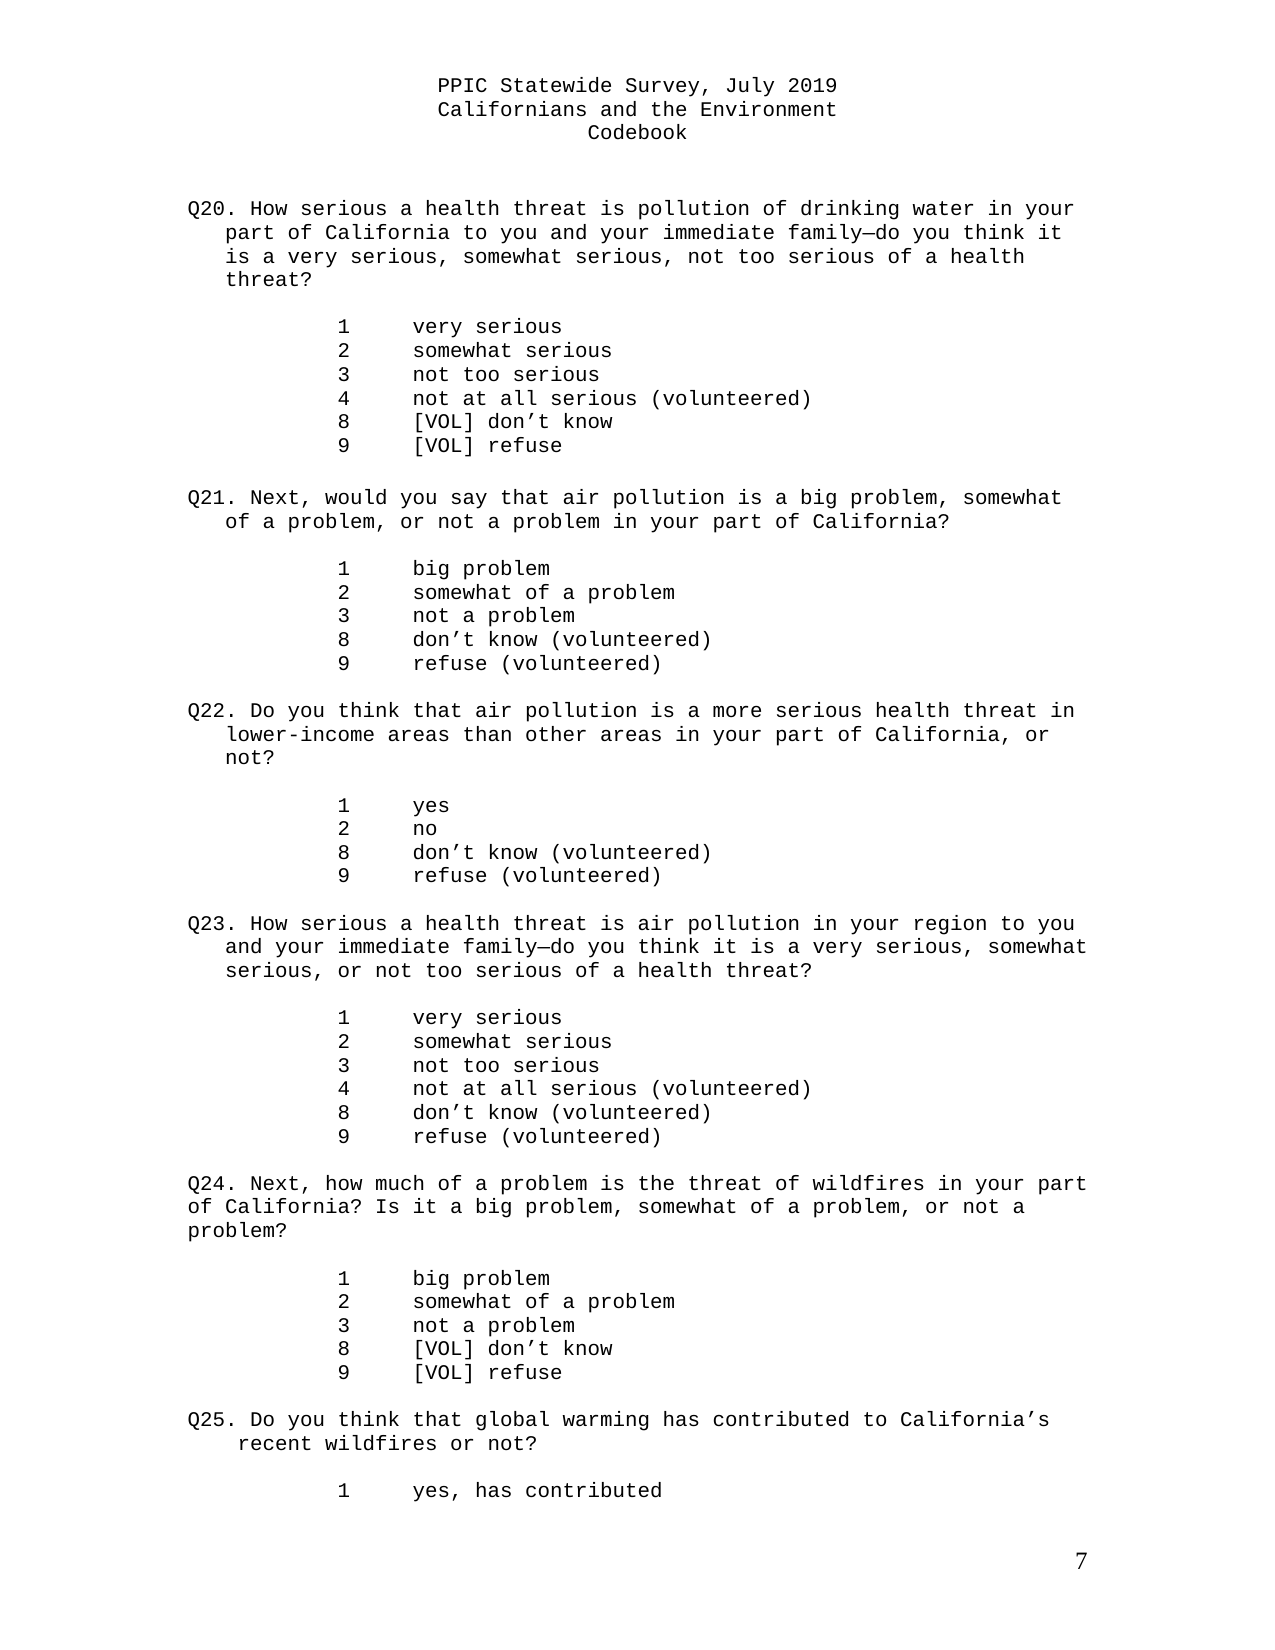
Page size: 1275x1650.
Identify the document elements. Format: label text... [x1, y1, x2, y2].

text 1 big problem [337, 1267, 1087, 1291]
text 9 [VOL] refuse [312, 1362, 1087, 1386]
text Q20. How serious a health threat is pollution of drinking water in your part of California to you and your immediate family—do you think it is a very serious, somewhat serious, not too serious of a health threat? [187, 198, 1087, 293]
text 8 don’t know (volunteered) [187, 1102, 1087, 1126]
text 8 [VOL] don’t know [337, 1338, 1087, 1362]
text 3 not a problem [337, 1315, 1087, 1338]
text 1 very serious [187, 1007, 1087, 1031]
text 3 not too serious [187, 1055, 1087, 1078]
text Q22. Do you think that air pollution is a more serious health threat in lower-income areas than other areas in your part of California, or not? [187, 700, 1087, 771]
text 8 don’t know (volunteered) [187, 842, 1087, 866]
text Q25. Do you think that global warming has contributed to California’s recent wildfires or not? [187, 1409, 1087, 1457]
text 1 yes, has contributed [337, 1480, 1087, 1504]
text 4 not at all serious (volunteered) [187, 1078, 1087, 1102]
text 9 refuse (volunteered) [187, 653, 1087, 676]
text 3 not too serious [187, 364, 1087, 387]
text 1 yes [187, 794, 1087, 818]
text 2 somewhat serious [187, 340, 1087, 364]
text 1 very serious [187, 317, 1087, 340]
text 9 refuse (volunteered) [187, 866, 1087, 889]
text 8 [VOL] don’t know [337, 411, 1087, 435]
text 9 refuse (volunteered) [187, 1126, 1087, 1149]
text Q23. How serious a health threat is air pollution in your region to you and your immediate family—do you think it is a very serious, somewhat serious, or not too serious of a health threat? [187, 913, 1087, 984]
text 3 not a problem [187, 605, 1087, 629]
text 2 somewhat serious [187, 1031, 1087, 1055]
text Q21. Next, would you say that air pollution is a big problem, somewhat of a problem, or not a problem in your part of California? [187, 487, 1087, 534]
text Q24. Next, how much of a problem is the threat of wildfires in your part of California? Is it a big problem, somewhat of a problem, or not a problem? [187, 1173, 1087, 1244]
text 9 [VOL] refuse [312, 435, 1087, 458]
text 2 somewhat of a problem [337, 1291, 1087, 1315]
text 4 not at all serious (volunteered) [187, 387, 1087, 411]
text 2 somewhat of a problem [187, 582, 1087, 605]
text 1 big problem [187, 558, 1087, 582]
text 8 don’t know (volunteered) [187, 629, 1087, 653]
text 2 no [187, 818, 1087, 842]
